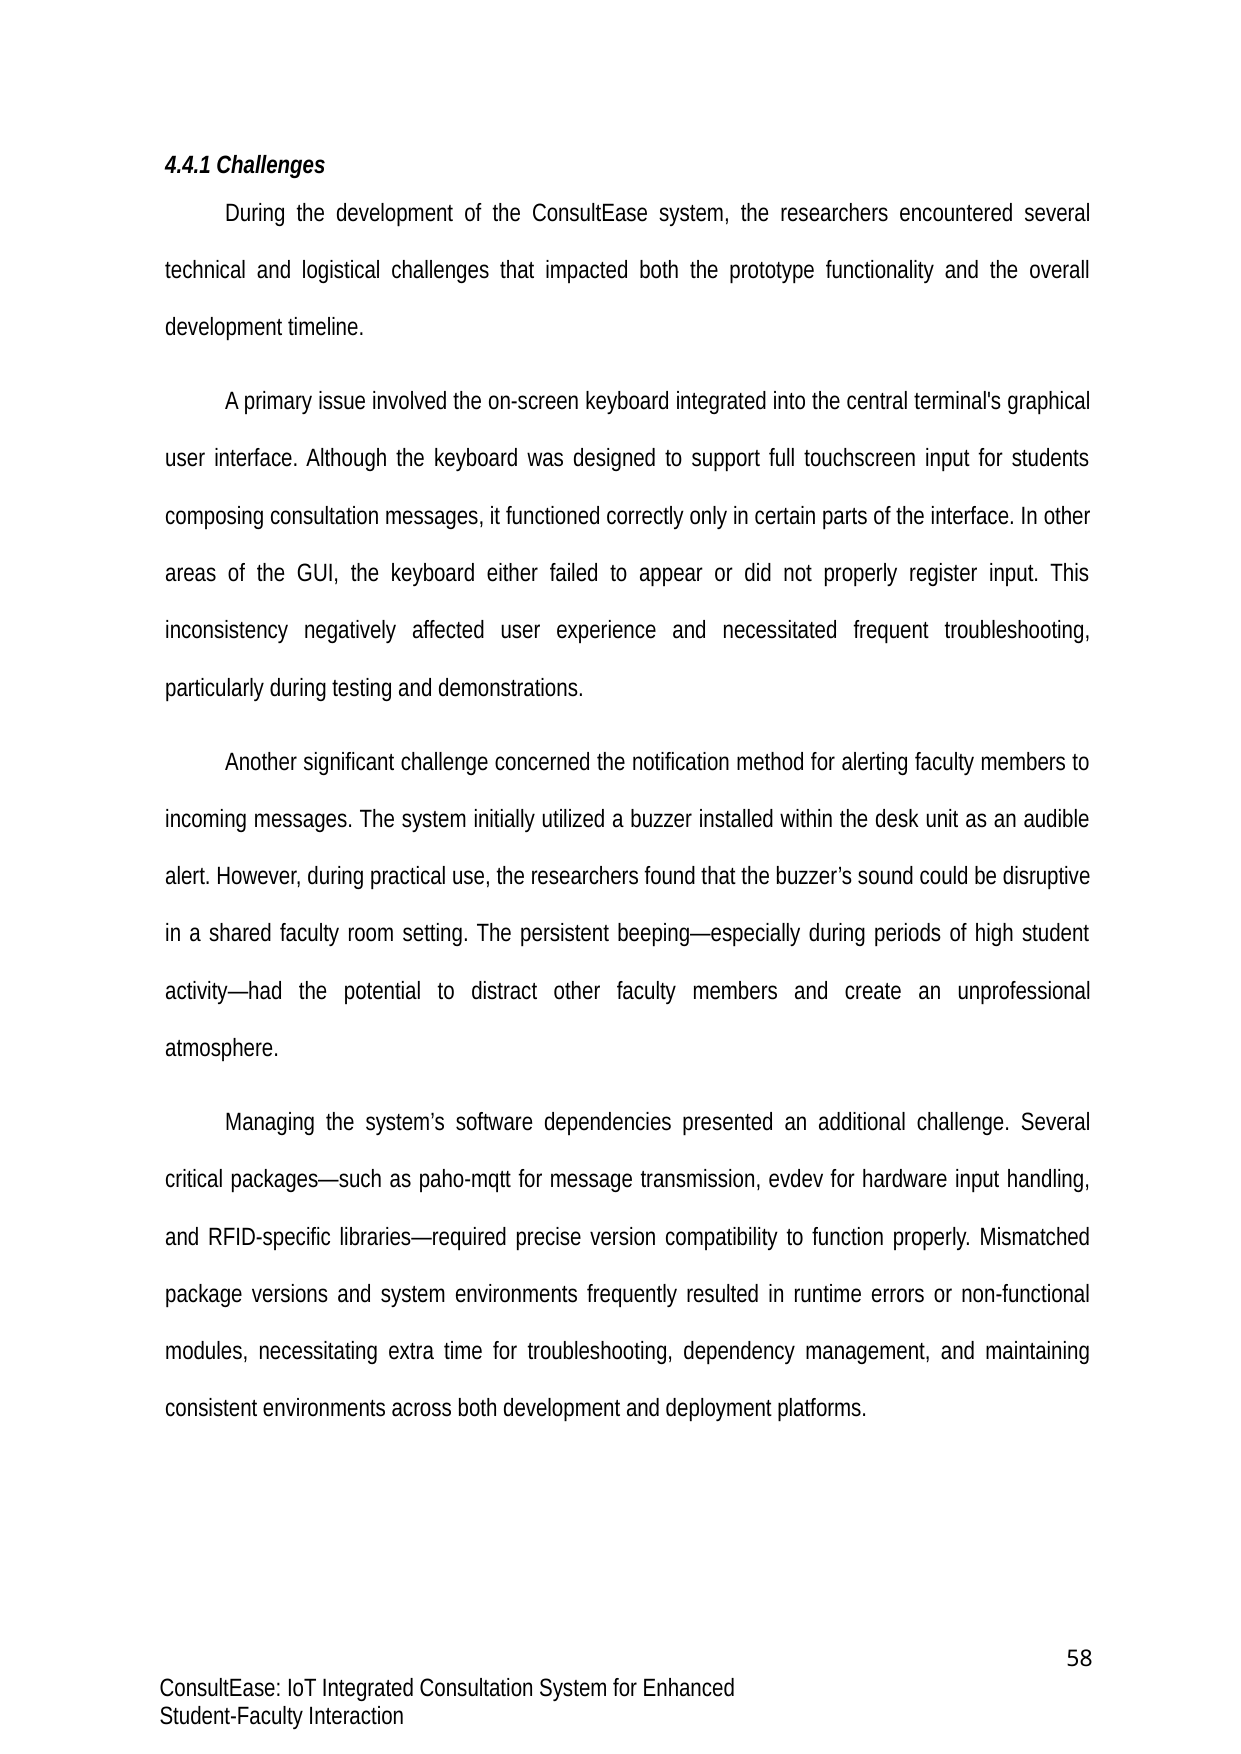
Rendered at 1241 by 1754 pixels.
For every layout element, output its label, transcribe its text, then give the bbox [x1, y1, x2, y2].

subtitle During the development of the ConsultEase system, the researchers encountered several technical and logistical challenges that impacted both the prototype functionality and the overall development timeline. [165, 198, 1092, 341]
subtitle Managing the system’s software dependencies presented an additional challenge. Several critical packages—such as paho-mqtt for message transmission, evdev for hardware input handling, and RFID-specific libraries—required precise version compatibility to function properly. Mismatched package versions and system environments frequently resulted in runtime errors or non-functional modules, necessitating extra time for troubleshooting, dependency management, and maintaining consistent environments across both development and deployment platforms. [165, 1107, 1092, 1422]
subtitle 4.4.1 Challenges [165, 150, 1092, 179]
subtitle Another significant challenge concerned the notification method for alerting faculty members to incoming messages. The system initially utilized a buzzer installed within the desk unit as an audible alert. However, during practical use, the researchers found that the buzzer’s sound could be disruptive in a shared faculty room setting. The persistent beeping—especially during periods of high student activity—had the potential to distract other faculty members and create an unprofessional atmosphere. [165, 747, 1092, 1062]
subtitle A primary issue involved the on-screen keyboard integrated into the central terminal's graphical user interface. Although the keyboard was designed to support full touchscreen input for students composing consultation messages, it functioned correctly only in certain parts of the interface. In other areas of the GUI, the keyboard either failed to appear or did not properly register input. This inconsistency negatively affected user experience and necessitated frequent troubleshooting, particularly during testing and demonstrations. [165, 386, 1092, 701]
